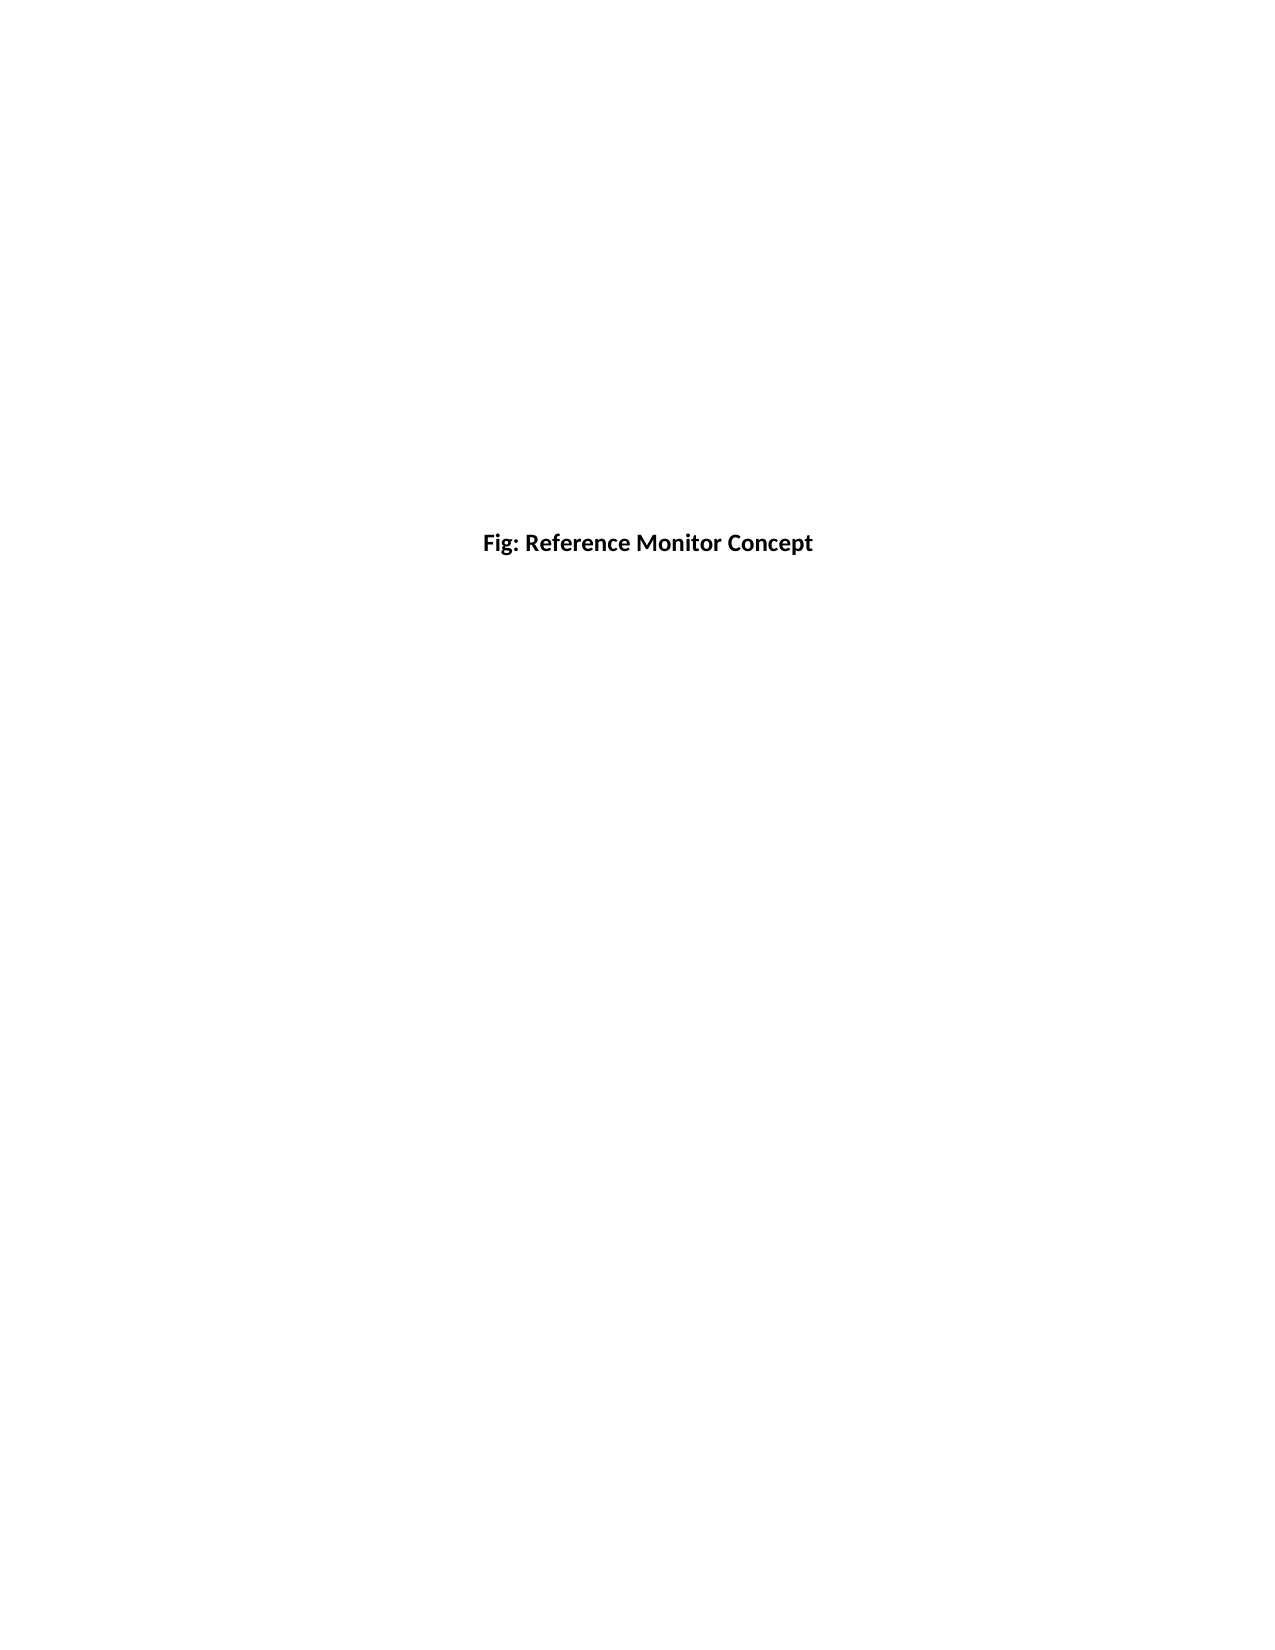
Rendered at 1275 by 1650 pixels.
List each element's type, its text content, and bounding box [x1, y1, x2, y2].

text Fig: Reference Monitor Concept [483, 527, 1175, 558]
